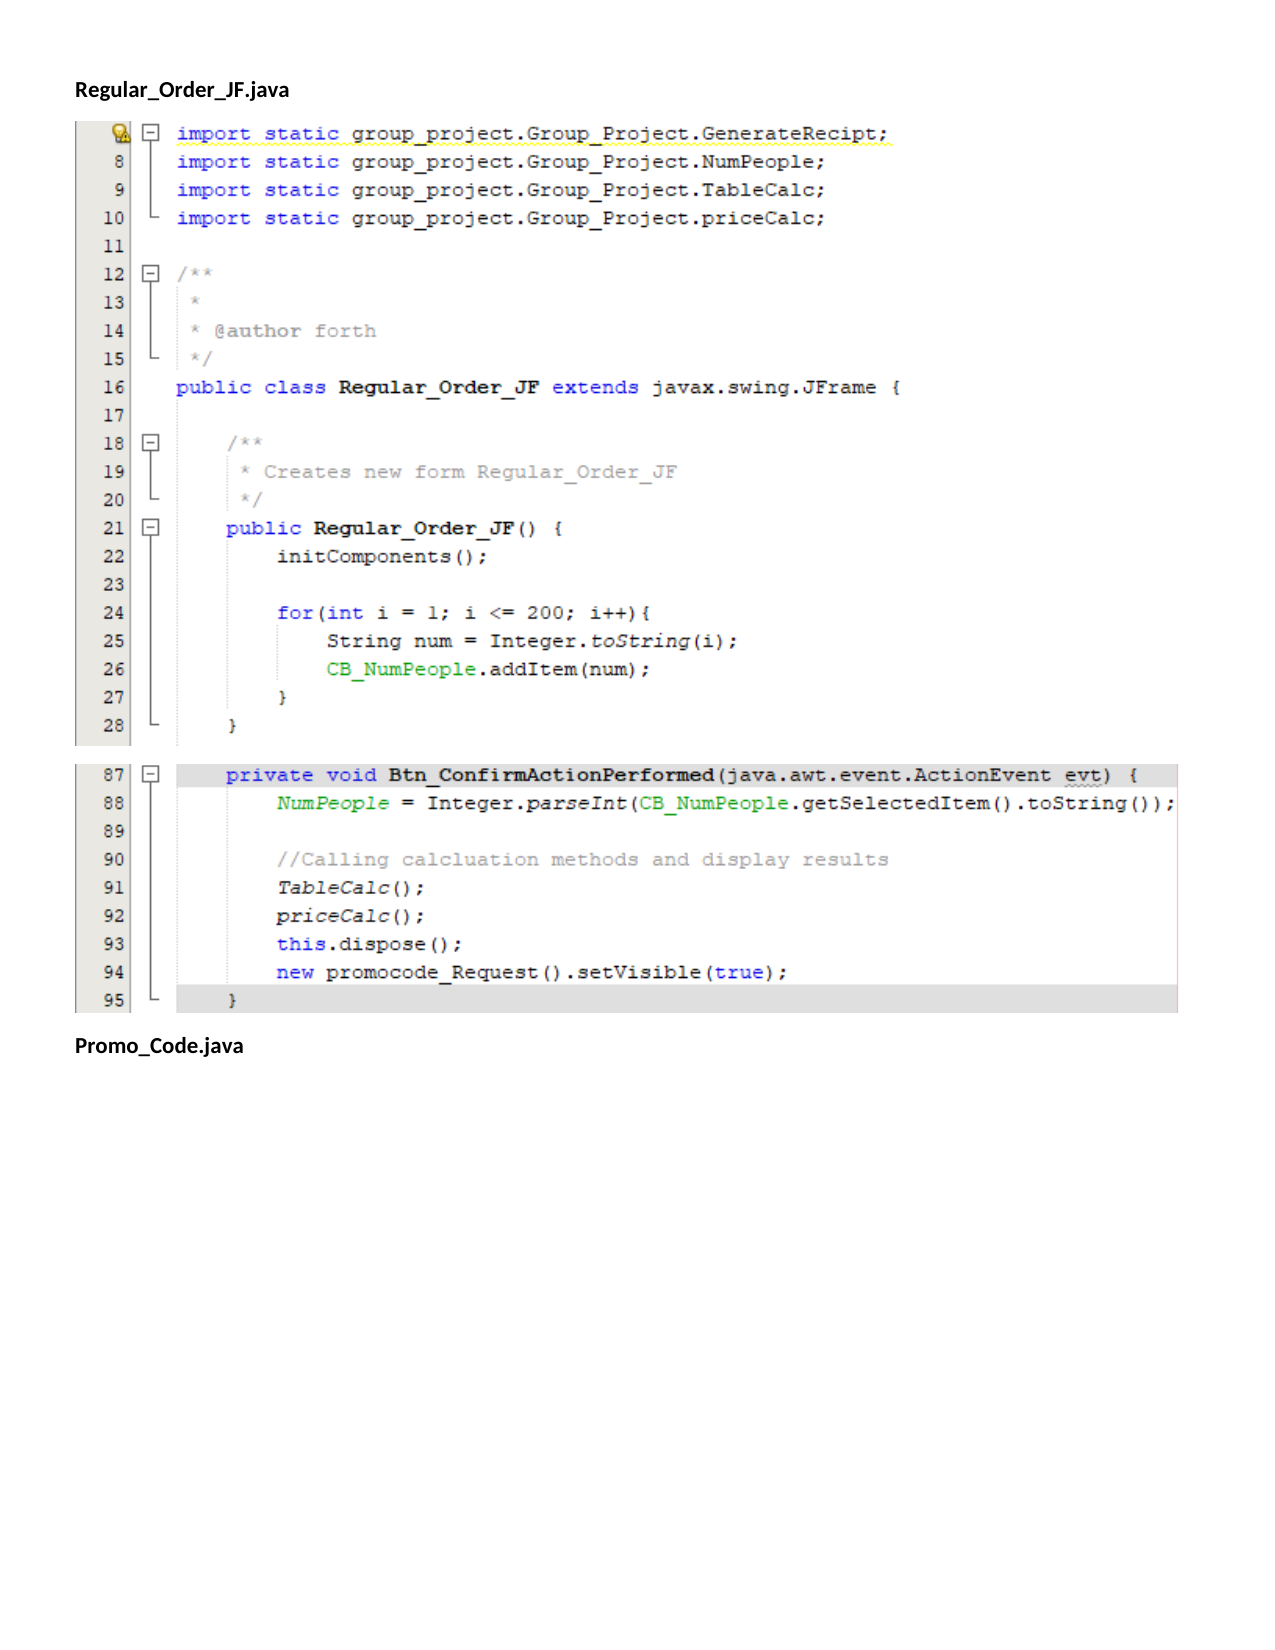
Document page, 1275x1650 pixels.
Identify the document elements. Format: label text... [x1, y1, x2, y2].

text Regular_Order_JF.java [75, 75, 1200, 103]
text Promo_Code.java [75, 1032, 1200, 1059]
